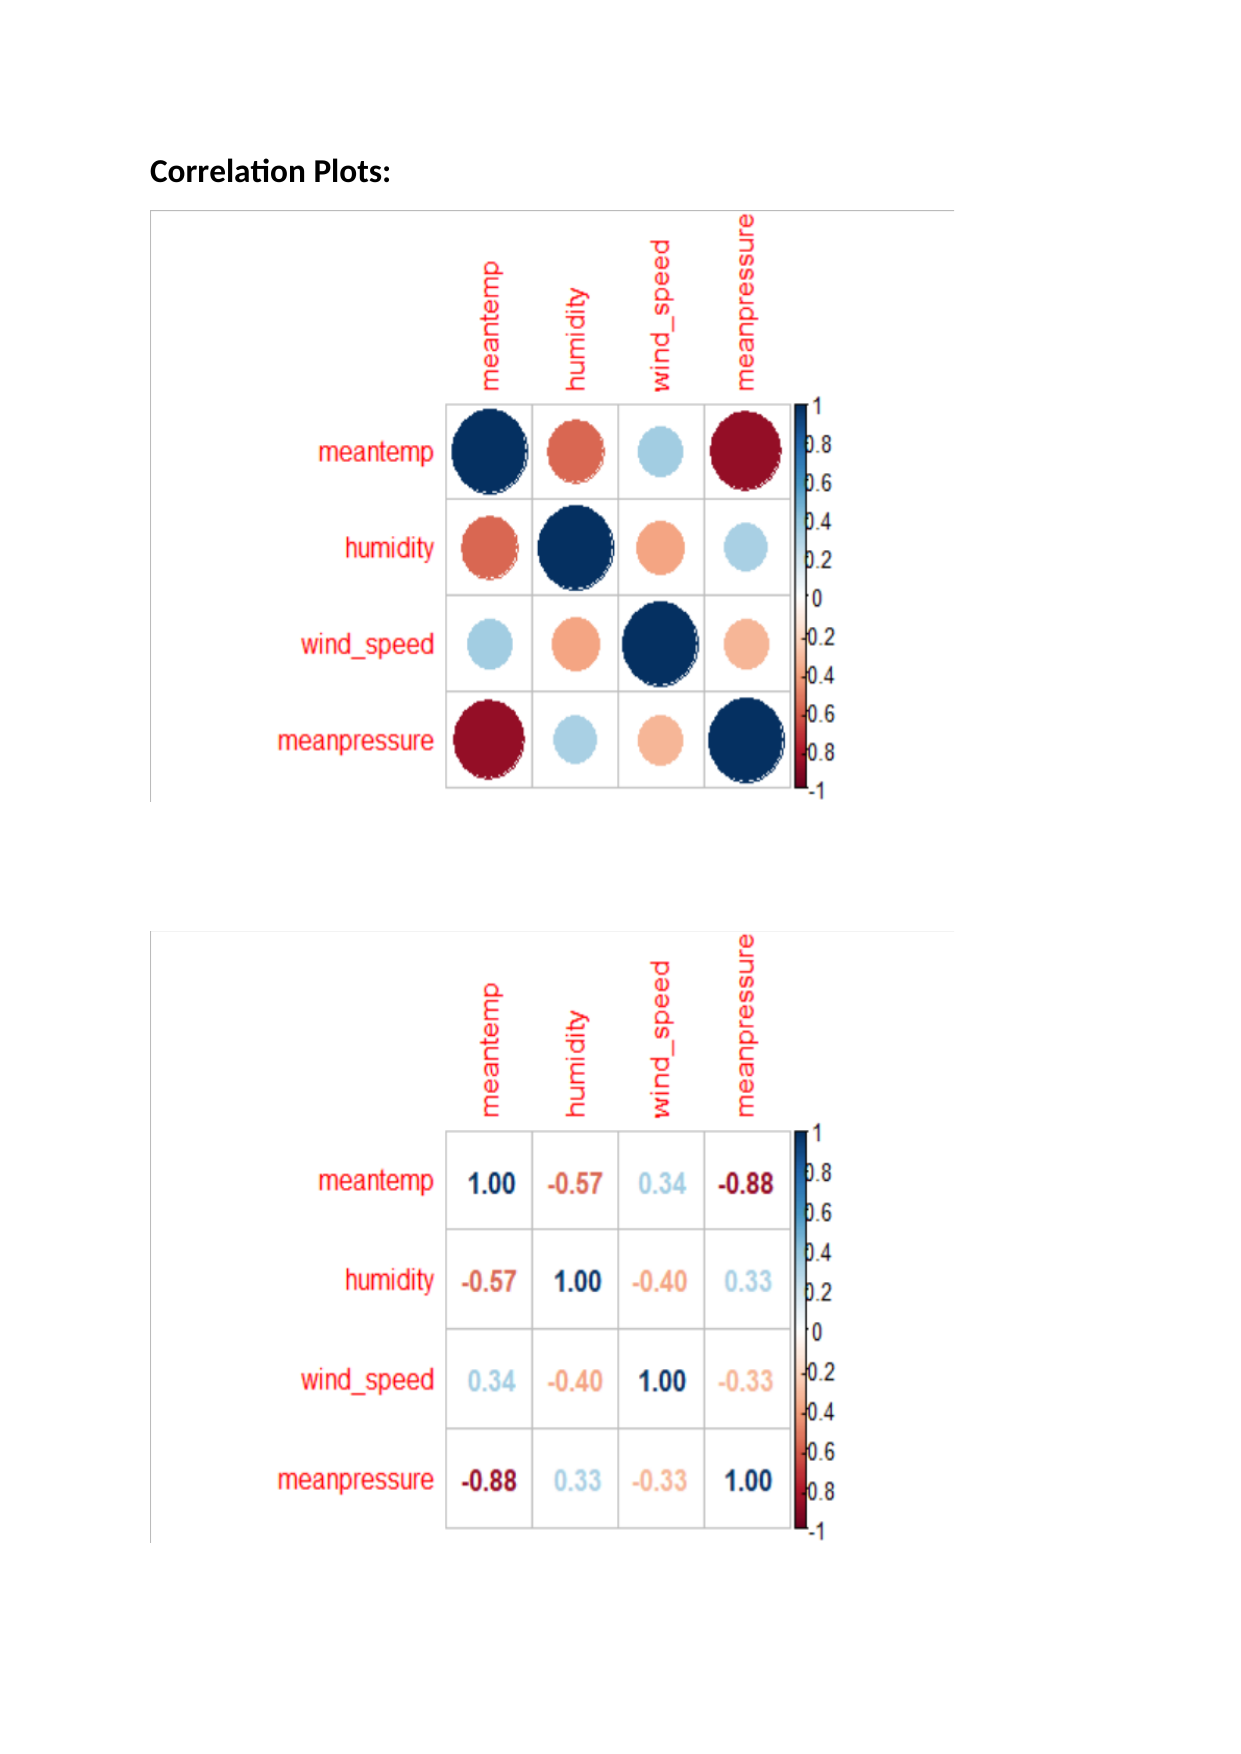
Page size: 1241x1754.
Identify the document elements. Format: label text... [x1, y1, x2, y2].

text Correlation Plots: [150, 150, 1090, 191]
picture [150, 210, 955, 802]
picture [150, 931, 955, 1543]
